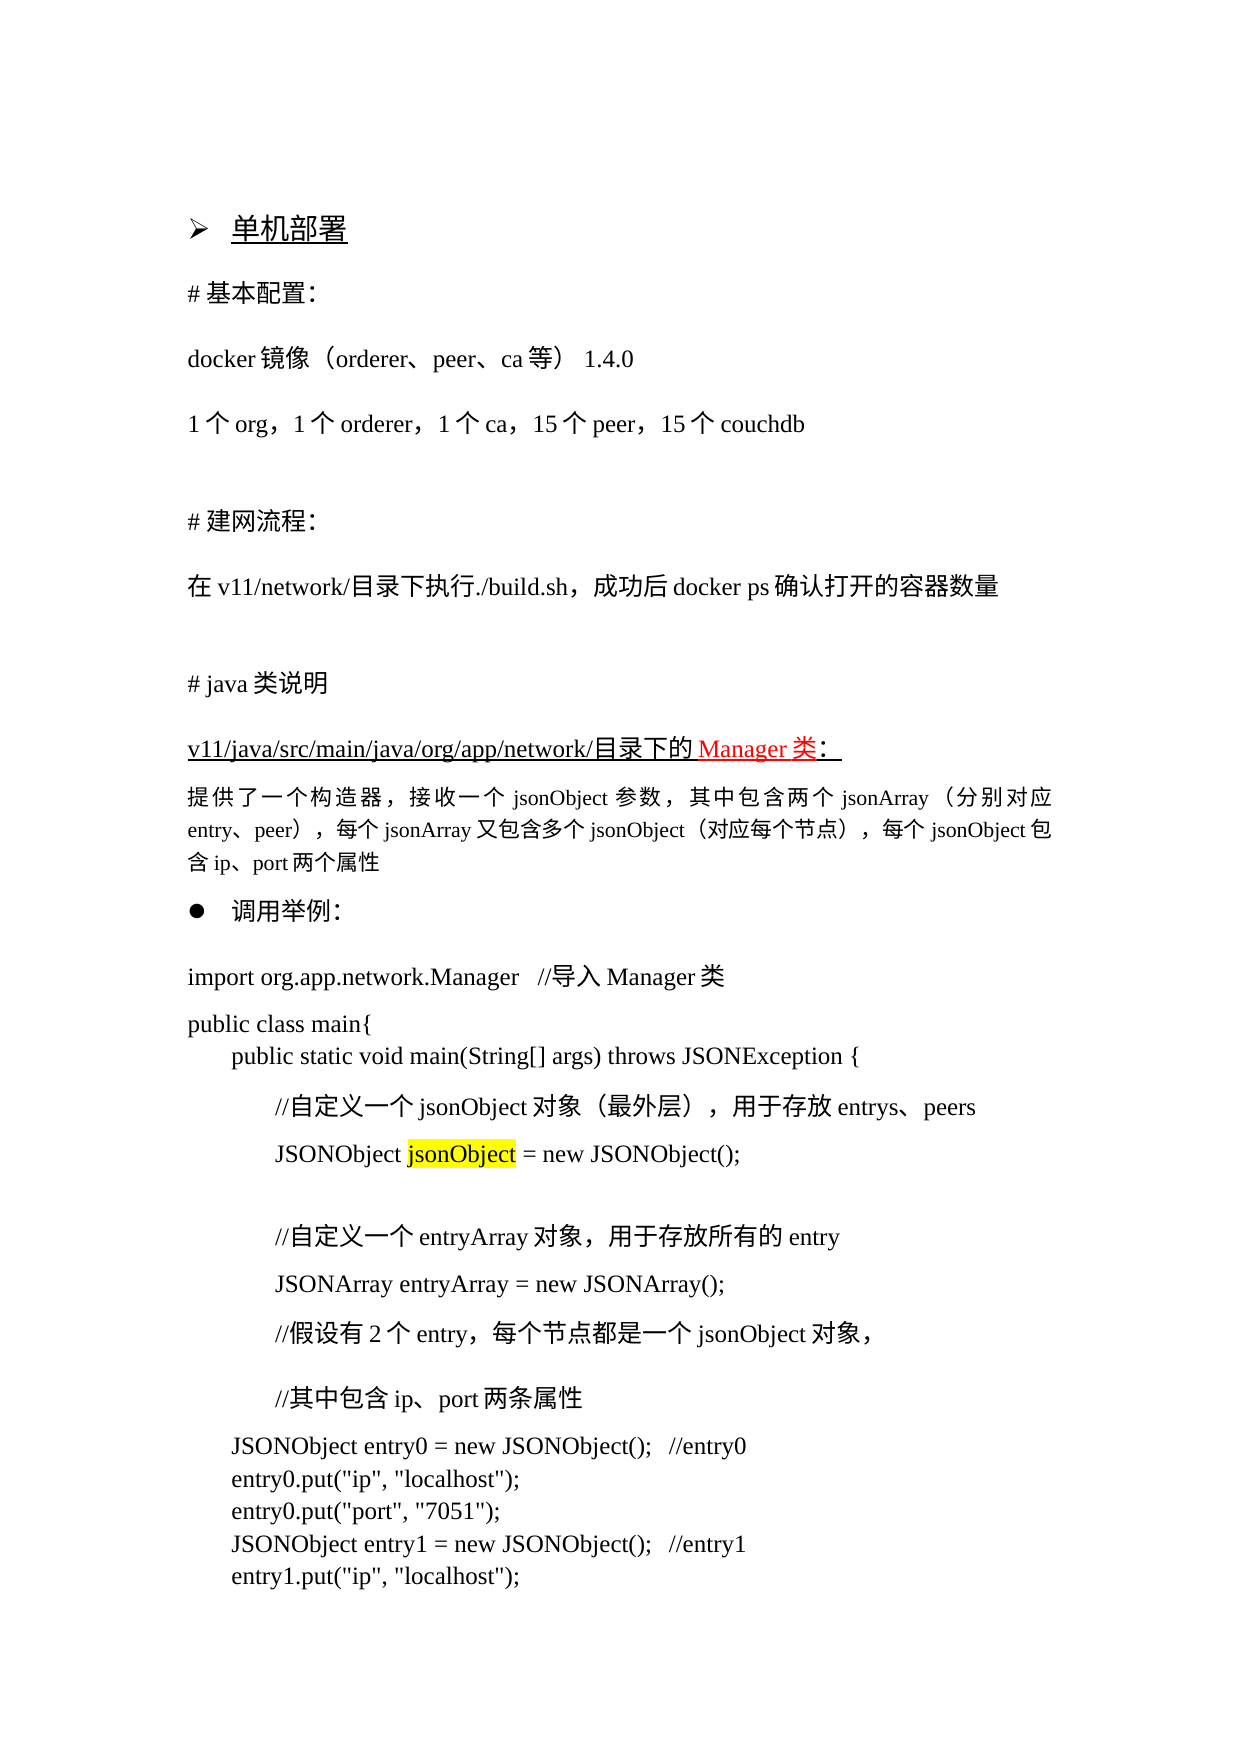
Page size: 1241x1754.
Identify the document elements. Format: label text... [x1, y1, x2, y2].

text JSONObject entry1 = new JSONObject(); //entry1 [187, 1527, 1053, 1559]
text JSONObject jsonObject = new JSONObject(); [231, 1137, 1053, 1169]
list 调用举例： [187, 877, 1053, 942]
text //假设有2个entry，每个节点都是一个jsonObject对象， [231, 1299, 1053, 1364]
text JSONObject entry0 = new JSONObject(); //entry0 [187, 1429, 1053, 1462]
text public class main{ [187, 1007, 1053, 1039]
text 提供了一个构造器，接收一个jsonObject参数，其中包含两个jsonArray（分别对应entry、peer），每个jsonArray又包含多个jsonObject（对应每个节点），每个jsonObject包含ip、port两个属性 [187, 779, 1053, 877]
text entry0.put("port", "7051"); [187, 1494, 1053, 1527]
text # 建网流程： [187, 487, 1053, 552]
text docker镜像（orderer、peer、ca等） 1.4.0 [187, 324, 1053, 389]
text //自定义一个entryArray对象，用于存放所有的entry [231, 1202, 1053, 1267]
text import org.app.network.Manager //导入Manager类 [187, 942, 1053, 1007]
text JSONArray entryArray = new JSONArray(); [231, 1267, 1053, 1299]
text //其中包含ip、port两条属性 [231, 1364, 1053, 1429]
text entry0.put("ip", "localhost"); [187, 1462, 1053, 1494]
text # java类说明 [187, 649, 1053, 714]
list 单机部署 [187, 194, 1053, 259]
text public static void main(String[] args) throws JSONException { [187, 1039, 1053, 1072]
text //自定义一个jsonObject对象（最外层），用于存放entrys、peers [187, 1072, 1053, 1137]
text entry1.put("ip", "localhost"); [187, 1559, 1053, 1592]
text 在v11/network/目录下执行./build.sh，成功后docker ps确认打开的容器数量 [187, 552, 1053, 617]
text # 基本配置： [187, 259, 1053, 324]
text v11/java/src/main/java/org/app/network/目录下的Manager类： [187, 714, 1053, 779]
text 1个org，1个orderer，1个ca，15个peer，15个couchdb [187, 389, 1053, 454]
